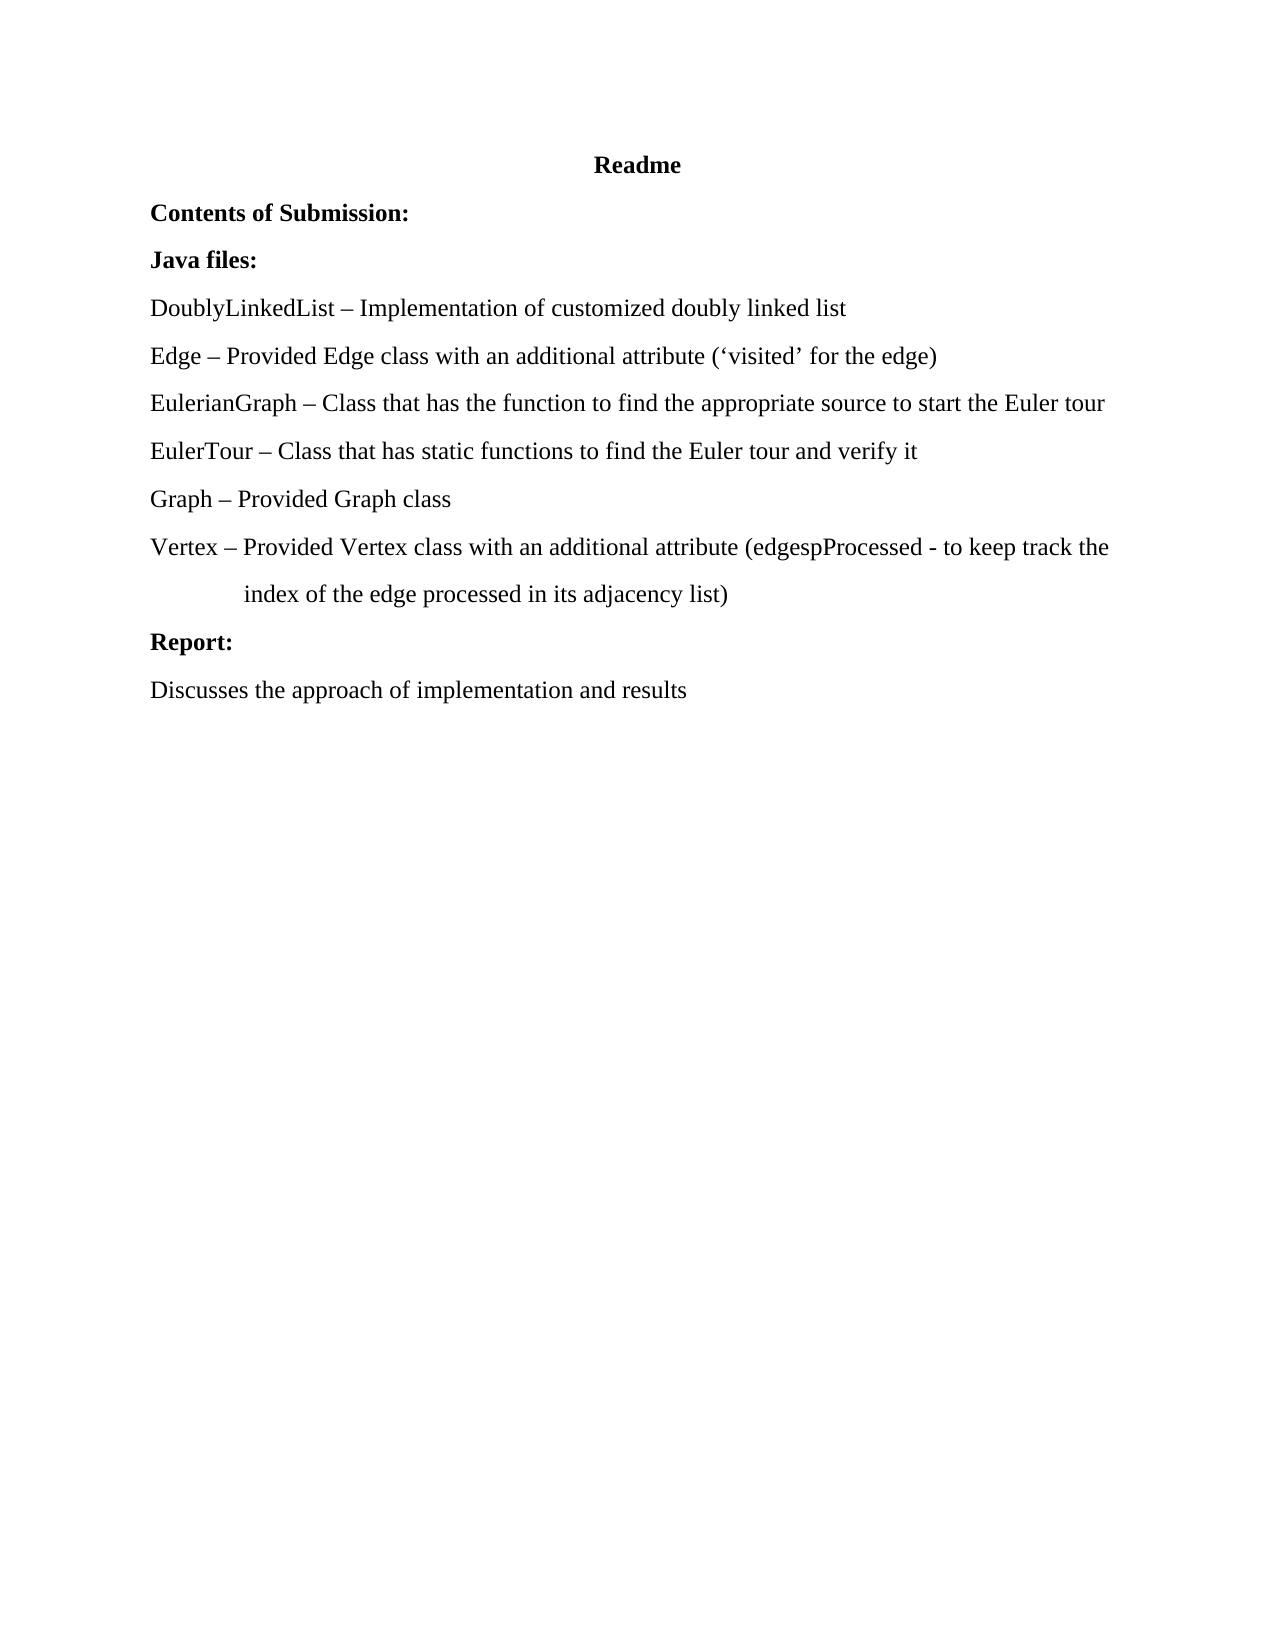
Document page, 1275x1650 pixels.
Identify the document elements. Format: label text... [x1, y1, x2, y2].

text Contents of Submission: [150, 198, 1125, 226]
text Readme [150, 150, 1125, 179]
text Discusses the approach of implementation and results [150, 675, 1125, 703]
text Report: [150, 627, 1125, 656]
text Graph – Provided Graph class [150, 484, 1125, 513]
text Edge – Provided Edge class with an additional attribute (‘visited’ for the edge) [150, 341, 1125, 369]
text index of the edge processed in its adjacency list) [150, 579, 1125, 608]
text EulerianGraph – Class that has the function to find the appropriate source to start the Euler tour [150, 388, 1125, 417]
text Vertex – Provided Vertex class with an additional attribute (edgespProcessed - to keep track the [150, 532, 1125, 560]
text EulerTour – Class that has static functions to find the Euler tour and verify it [150, 436, 1125, 465]
text Java files: [150, 245, 1125, 274]
text DoublyLinkedList – Implementation of customized doubly linked list [150, 293, 1125, 322]
